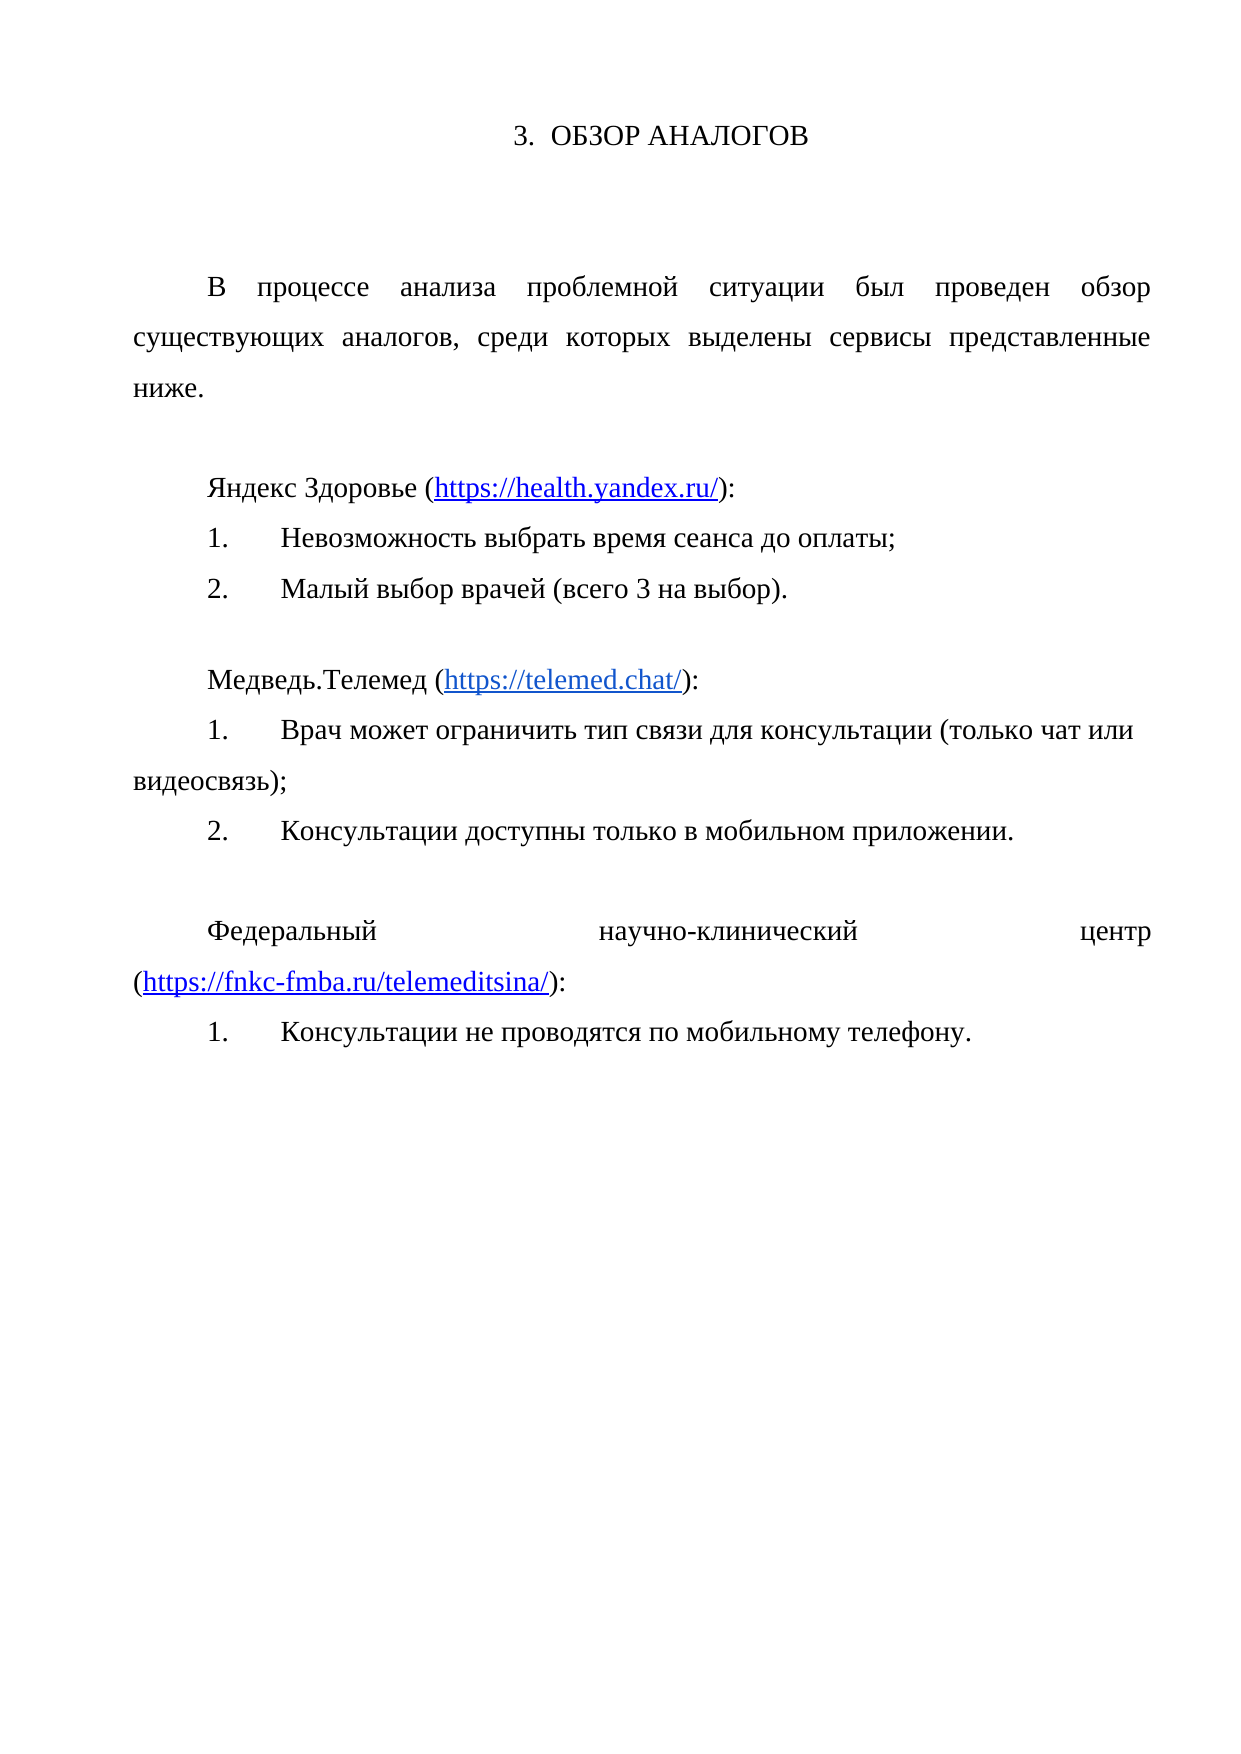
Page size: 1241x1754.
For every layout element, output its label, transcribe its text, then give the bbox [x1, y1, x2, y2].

text В процессе анализа проблемной ситуации был проведен обзор существующих аналогов, среди которых выделены сервисы представленные ниже. [133, 269, 1152, 403]
text Федеральный научно-клинический центр (https://fnkc-fmba.ru/telemeditsina/): [133, 913, 1152, 997]
text Яндекс Здоровье (https://health.yandex.ru/): [133, 470, 1152, 504]
list Врач может ограничить тип связи для консультации (только чат или видеосвязь); [133, 712, 1152, 796]
list Консультации доступны только в мобильном приложении. [133, 813, 1152, 846]
list Консультации не проводятся по мобильному телефону. [133, 1014, 1152, 1048]
subtitle ОБЗОР АНАЛОГОВ [170, 118, 1152, 152]
text Медведь.Телемед (https://telemed.chat/): [133, 662, 1152, 696]
list Невозможность выбрать время сеанса до оплаты; [133, 521, 1152, 554]
list Малый выбор врачей (всего 3 на выбор). [133, 571, 1152, 648]
